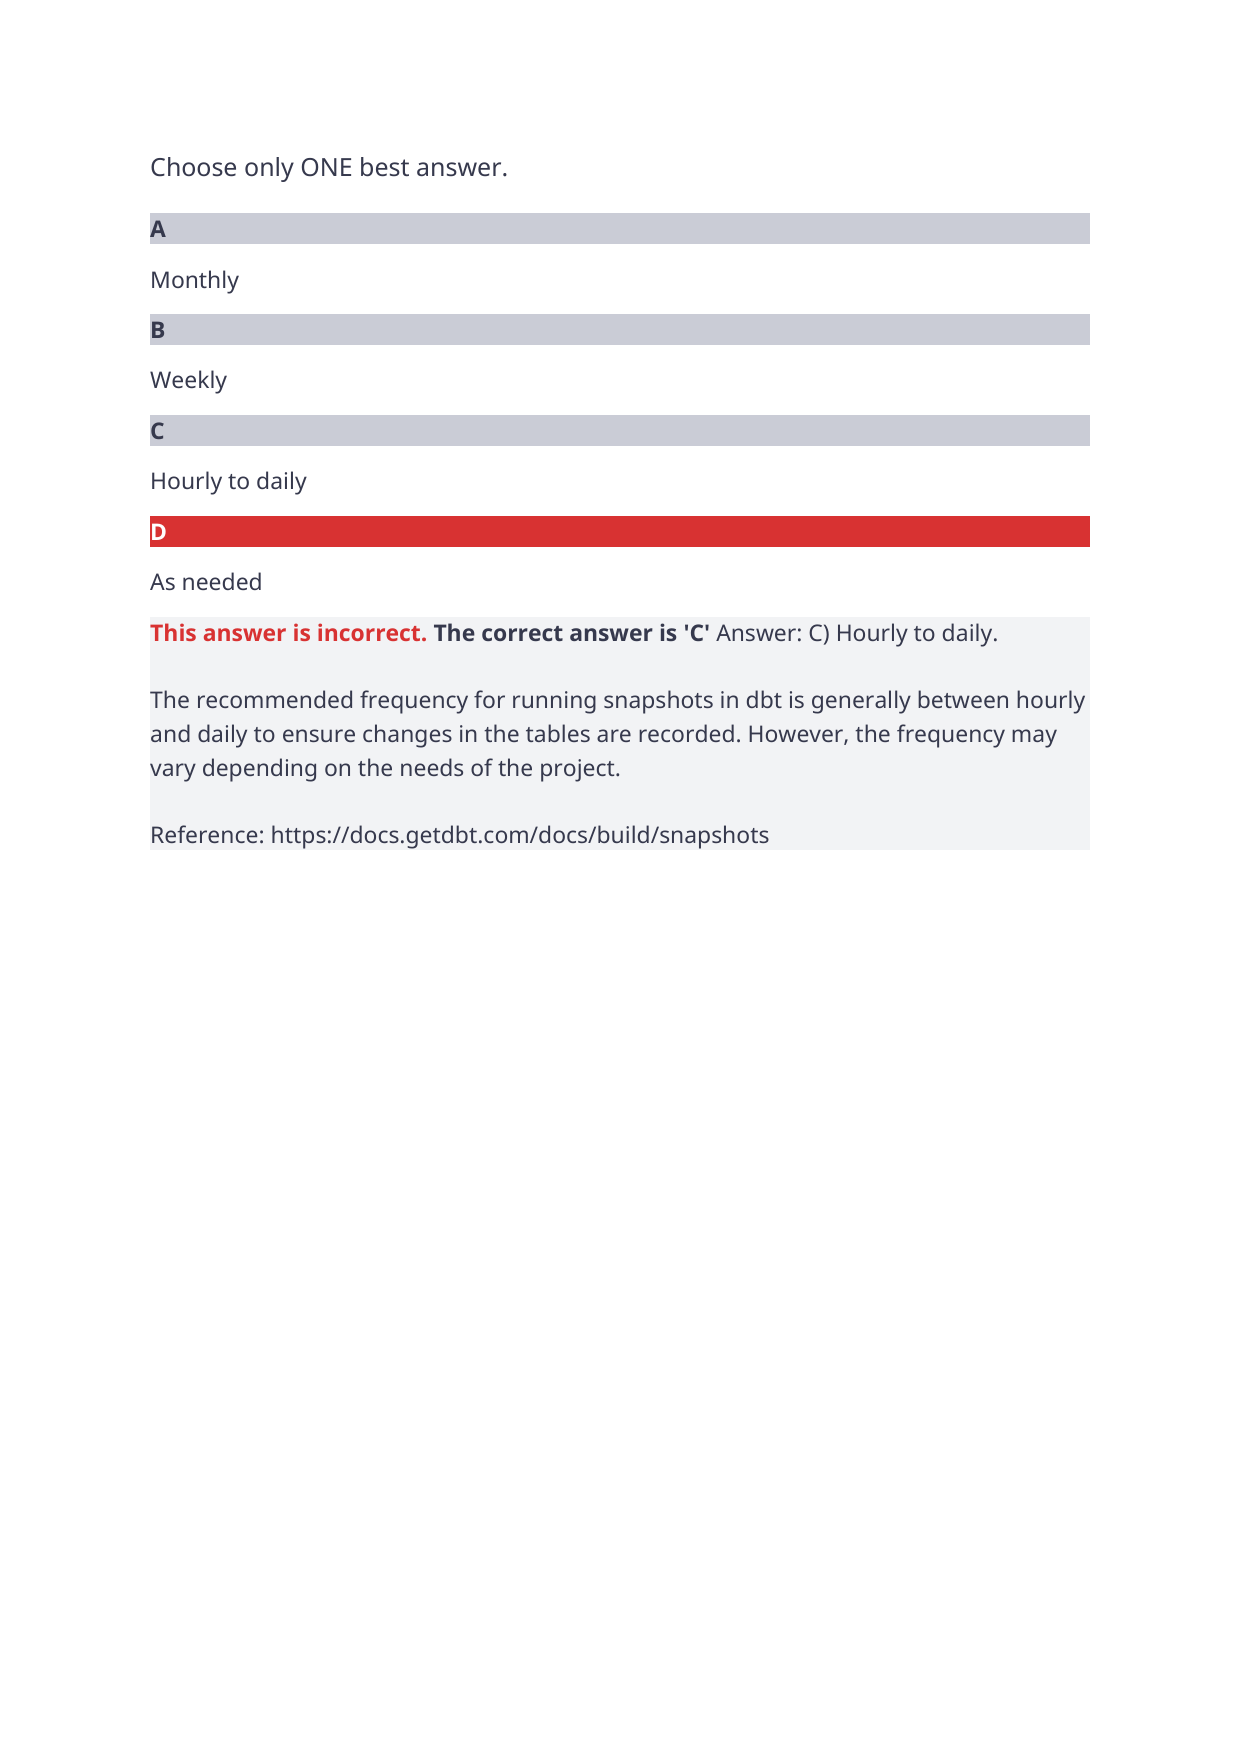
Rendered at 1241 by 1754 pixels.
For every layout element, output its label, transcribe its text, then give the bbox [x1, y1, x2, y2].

text B [150, 314, 1090, 345]
text Monthly [150, 264, 1090, 295]
text C [150, 415, 1090, 446]
text Hourly to daily [150, 465, 1090, 497]
text Weekly [150, 364, 1090, 396]
text As needed [150, 566, 1090, 597]
text Choose only ONE best answer. [150, 150, 1090, 184]
text A [150, 213, 1090, 244]
text This answer is incorrect. The correct answer is 'C' Answer: C) Hourly to daily. The recommended frequency for running snapshots in dbt is generally between hourly and daily to ensure changes in the tables are recorded. However, the frequency may vary depending on the needs of the project. Reference: https://docs.getdbt.com/docs/build/snapshots [150, 617, 1090, 850]
text D [150, 516, 1090, 547]
